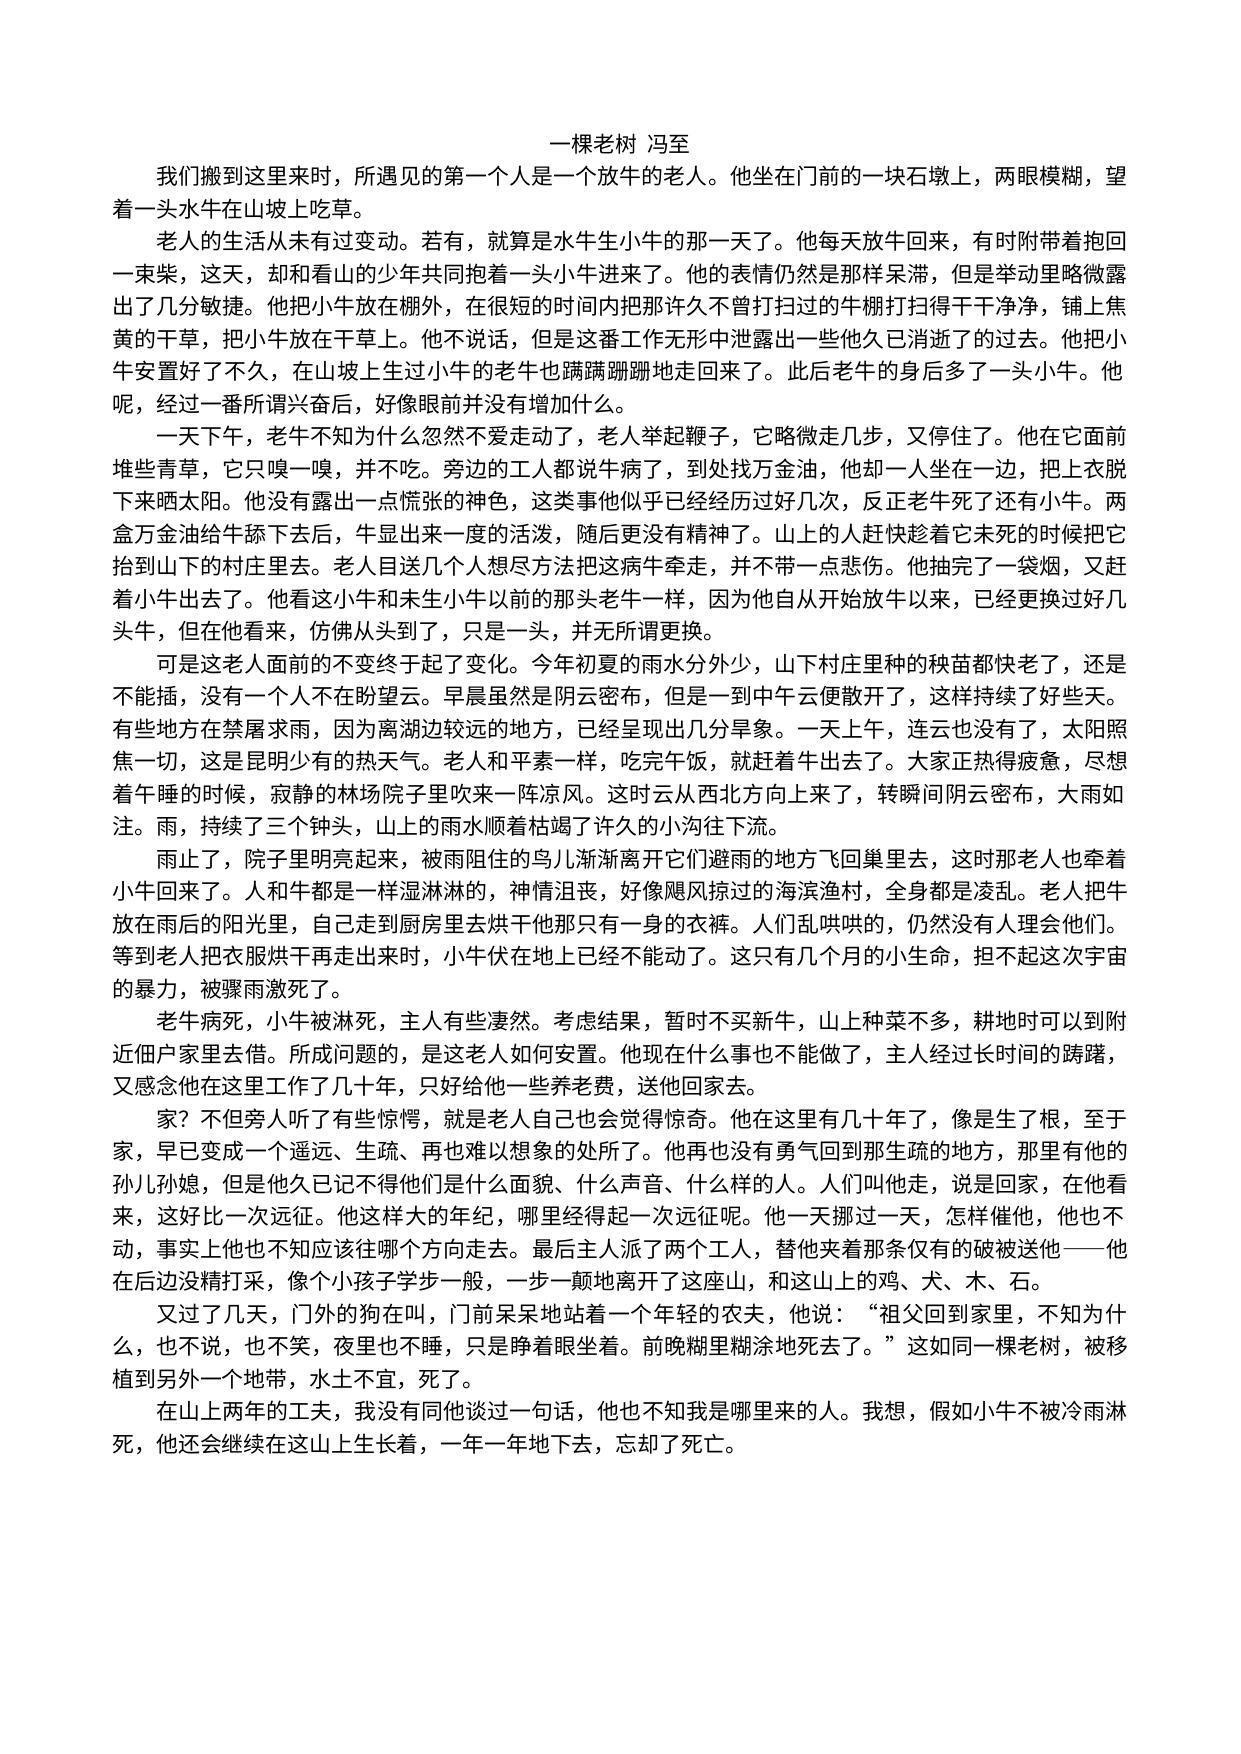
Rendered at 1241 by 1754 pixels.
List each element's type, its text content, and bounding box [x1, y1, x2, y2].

text 又过了几天，门外的狗在叫，门前呆呆地站着一个年轻的农夫，他说：“祖父回到家里，不知为什么，也不说，也不笑，夜里也不睡，只是睁着眼坐着。前晚糊里糊涂地死去了。”这如同一棵老树，被移植到另外一个地带，水土不宜，死了。 [112, 1296, 1128, 1394]
text 我们搬到这里来时，所遇见的第一个人是一个放牛的老人。他坐在门前的一块石墩上，两眼模糊，望着一头水牛在山坡上吃草。 [112, 159, 1128, 224]
text 老人的生活从未有过变动。若有，就算是水牛生小牛的那一天了。他每天放牛回来，有时附带着抱回一束柴，这天，却和看山的少年共同抱着一头小牛进来了。他的表情仍然是那样呆滞，但是举动里略微露出了几分敏捷。他把小牛放在棚外，在很短的时间内把那许久不曾打扫过的牛棚打扫得干干净净，铺上焦黄的干草，把小牛放在干草上。他不说话，但是这番工作无形中泄露出一些他久已消逝了的过去。他把小牛安置好了不久，在山坡上生过小牛的老牛也蹒蹒跚跚地走回来了。此后老牛的身后多了一头小牛。他呢，经过一番所谓兴奋后，好像眼前并没有增加什么。 [112, 224, 1128, 419]
text 家？不但旁人听了有些惊愕，就是老人自己也会觉得惊奇。他在这里有几十年了，像是生了根，至于家，早已变成一个遥远、生疏、再也难以想象的处所了。他再也没有勇气回到那生疏的地方，那里有他的孙儿孙媳，但是他久已记不得他们是什么面貌、什么声音、什么样的人。人们叫他走，说是回家，在他看来，这好比一次远征。他这样大的年纪，哪里经得起一次远征呢。他一天挪过一天，怎样催他，他也不动，事实上他也不知应该往哪个方向走去。最后主人派了两个工人，替他夹着那条仅有的破被送他——他在后边没精打采，像个小孩子学步一般，一步一颠地离开了这座山，和这山上的鸡、犬、木、石。 [112, 1101, 1128, 1296]
text 老牛病死，小牛被淋死，主人有些凄然。考虑结果，暂时不买新牛，山上种菜不多，耕地时可以到附近佃户家里去借。所成问题的，是这老人如何安置。他现在什么事也不能做了，主人经过长时间的踌躇，又感念他在这里工作了几十年，只好给他一些养老费，送他回家去。 [112, 1004, 1128, 1101]
text 可是这老人面前的不变终于起了变化。今年初夏的雨水分外少，山下村庄里种的秧苗都快老了，还是不能插，没有一个人不在盼望云。早晨虽然是阴云密布，但是一到中午云便散开了，这样持续了好些天。有些地方在禁屠求雨，因为离湖边较远的地方，已经呈现出几分旱象。一天上午，连云也没有了，太阳照焦一切，这是昆明少有的热天气。老人和平素一样，吃完午饭，就赶着牛出去了。大家正热得疲惫，尽想着午睡的时候，寂静的林场院子里吹来一阵凉风。这时云从西北方向上来了，转瞬间阴云密布，大雨如注。雨，持续了三个钟头，山上的雨水顺着枯竭了许久的小沟往下流。 [112, 646, 1128, 841]
text 在山上两年的工夫，我没有同他谈过一句话，他也不知我是哪里来的人。我想，假如小牛不被冷雨淋死，他还会继续在这山上生长着，一年一年地下去，忘却了死亡。 [112, 1394, 1128, 1459]
text 一棵老树 冯至 [112, 126, 1128, 159]
text 雨止了，院子里明亮起来，被雨阻住的鸟儿渐渐离开它们避雨的地方飞回巢里去，这时那老人也牵着小牛回来了。人和牛都是一样湿淋淋的，神情沮丧，好像飓风掠过的海滨渔村，全身都是凌乱。老人把牛放在雨后的阳光里，自己走到厨房里去烘干他那只有一身的衣裤。人们乱哄哄的，仍然没有人理会他们。等到老人把衣服烘干再走出来时，小牛伏在地上已经不能动了。这只有几个月的小生命，担不起这次宇宙的暴力，被骤雨激死了。 [112, 841, 1128, 1004]
text 一天下午，老牛不知为什么忽然不爱走动了，老人举起鞭子，它略微走几步，又停住了。他在它面前堆些青草，它只嗅一嗅，并不吃。旁边的工人都说牛病了，到处找万金油，他却一人坐在一边，把上衣脱下来晒太阳。他没有露出一点慌张的神色，这类事他似乎已经经历过好几次，反正老牛死了还有小牛。两盒万金油给牛舔下去后，牛显出来一度的活泼，随后更没有精神了。山上的人赶快趁着它未死的时候把它抬到山下的村庄里去。老人目送几个人想尽方法把这病牛牵走，并不带一点悲伤。他抽完了一袋烟，又赶着小牛出去了。他看这小牛和未生小牛以前的那头老牛一样，因为他自从开始放牛以来，已经更换过好几头牛，但在他看来，仿佛从头到了，只是一头，并无所谓更换。 [112, 419, 1128, 646]
